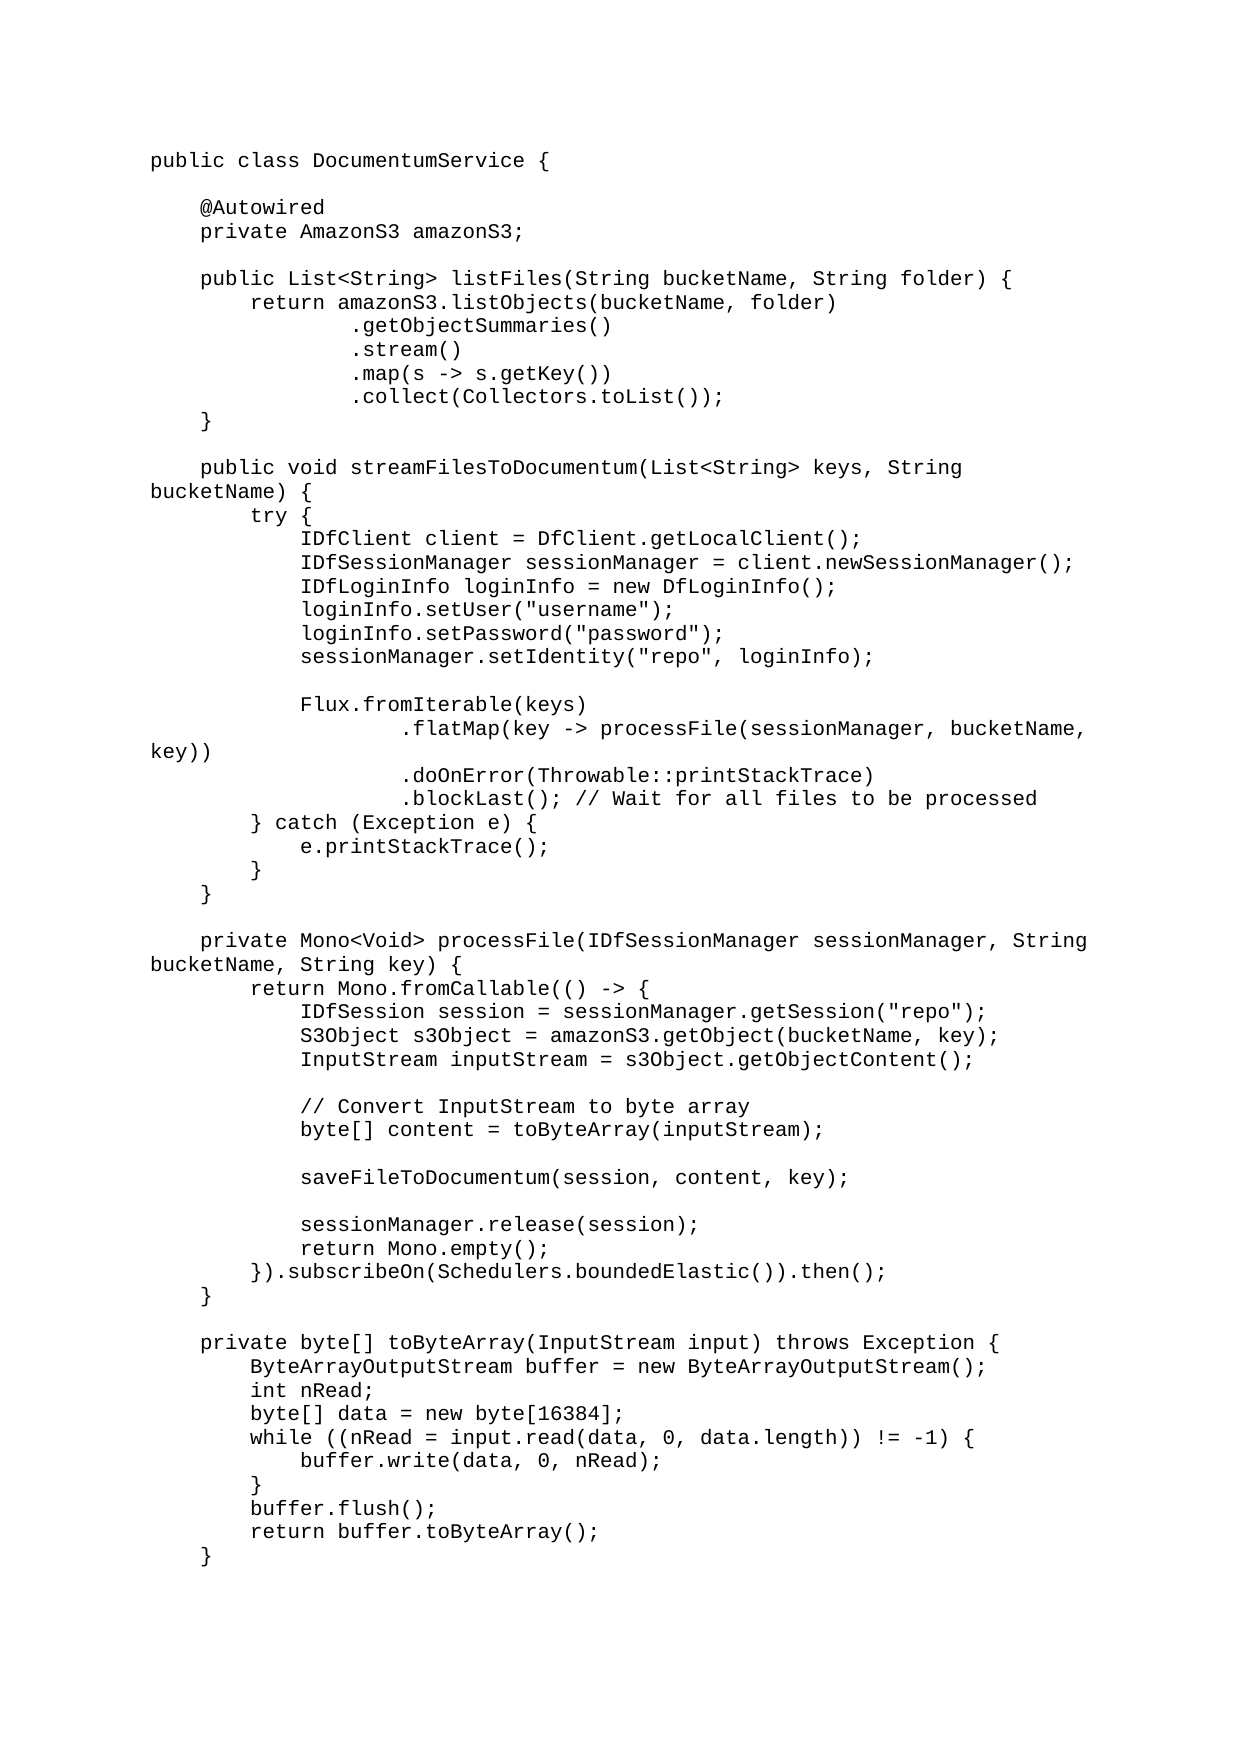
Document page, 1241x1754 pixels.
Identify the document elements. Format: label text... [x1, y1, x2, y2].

text IDfClient client = DfClient.getLocalClient(); [150, 528, 1090, 552]
text @Autowired [150, 197, 1090, 221]
text Flux.fromIterable(keys) [150, 694, 1090, 717]
text } catch (Exception e) { [150, 812, 1090, 836]
text private byte[] toByteArray(InputStream input) throws Exception { [150, 1332, 1090, 1356]
text IDfSession session = sessionManager.getSession("repo"); [150, 1001, 1090, 1025]
text .stream() [150, 339, 1090, 363]
text loginInfo.setUser("username"); [150, 599, 1090, 623]
text return Mono.empty(); [150, 1238, 1090, 1261]
text .blockLast(); // Wait for all files to be processed [150, 788, 1090, 812]
text int nRead; [150, 1379, 1090, 1403]
text while ((nRead = input.read(data, 0, data.length)) != -1) { [150, 1427, 1090, 1451]
text .doOnError(Throwable::printStackTrace) [150, 765, 1090, 788]
text try { [150, 505, 1090, 528]
text } [150, 410, 1090, 434]
text } [150, 1545, 1090, 1569]
text } [150, 1474, 1090, 1498]
text saveFileToDocumentum(session, content, key); [150, 1167, 1090, 1190]
text sessionManager.release(session); [150, 1214, 1090, 1238]
text .getObjectSummaries() [150, 316, 1090, 339]
text public class DocumentumService { [150, 150, 1090, 174]
text ByteArrayOutputStream buffer = new ByteArrayOutputStream(); [150, 1356, 1090, 1379]
text byte[] content = toByteArray(inputStream); [150, 1119, 1090, 1143]
text e.printStackTrace(); [150, 836, 1090, 859]
text private AmazonS3 amazonS3; [150, 221, 1090, 244]
text .map(s -> s.getKey()) [150, 363, 1090, 386]
text } [150, 883, 1090, 907]
text InputStream inputStream = s3Object.getObjectContent(); [150, 1048, 1090, 1072]
text .collect(Collectors.toList()); [150, 386, 1090, 410]
text private Mono<Void> processFile(IDfSessionManager sessionManager, String bucketName, String key) { [150, 930, 1090, 978]
text return Mono.fromCallable(() -> { [150, 978, 1090, 1001]
text // Convert InputStream to byte array [150, 1096, 1090, 1119]
text IDfLoginInfo loginInfo = new DfLoginInfo(); [150, 576, 1090, 599]
text return buffer.toByteArray(); [150, 1521, 1090, 1545]
text buffer.flush(); [150, 1498, 1090, 1521]
text buffer.write(data, 0, nRead); [150, 1451, 1090, 1474]
text loginInfo.setPassword("password"); [150, 623, 1090, 647]
text sessionManager.setIdentity("repo", loginInfo); [150, 647, 1090, 670]
text public void streamFilesToDocumentum(List<String> keys, String bucketName) { [150, 457, 1090, 505]
text public List<String> listFiles(String bucketName, String folder) { [150, 268, 1090, 292]
text }).subscribeOn(Schedulers.boundedElastic()).then(); [150, 1261, 1090, 1285]
text return amazonS3.listObjects(bucketName, folder) [150, 292, 1090, 316]
text } [150, 1285, 1090, 1309]
text S3Object s3Object = amazonS3.getObject(bucketName, key); [150, 1025, 1090, 1048]
text } [150, 859, 1090, 883]
text IDfSessionManager sessionManager = client.newSessionManager(); [150, 552, 1090, 576]
text .flatMap(key -> processFile(sessionManager, bucketName, key)) [150, 717, 1090, 765]
text byte[] data = new byte[16384]; [150, 1403, 1090, 1427]
